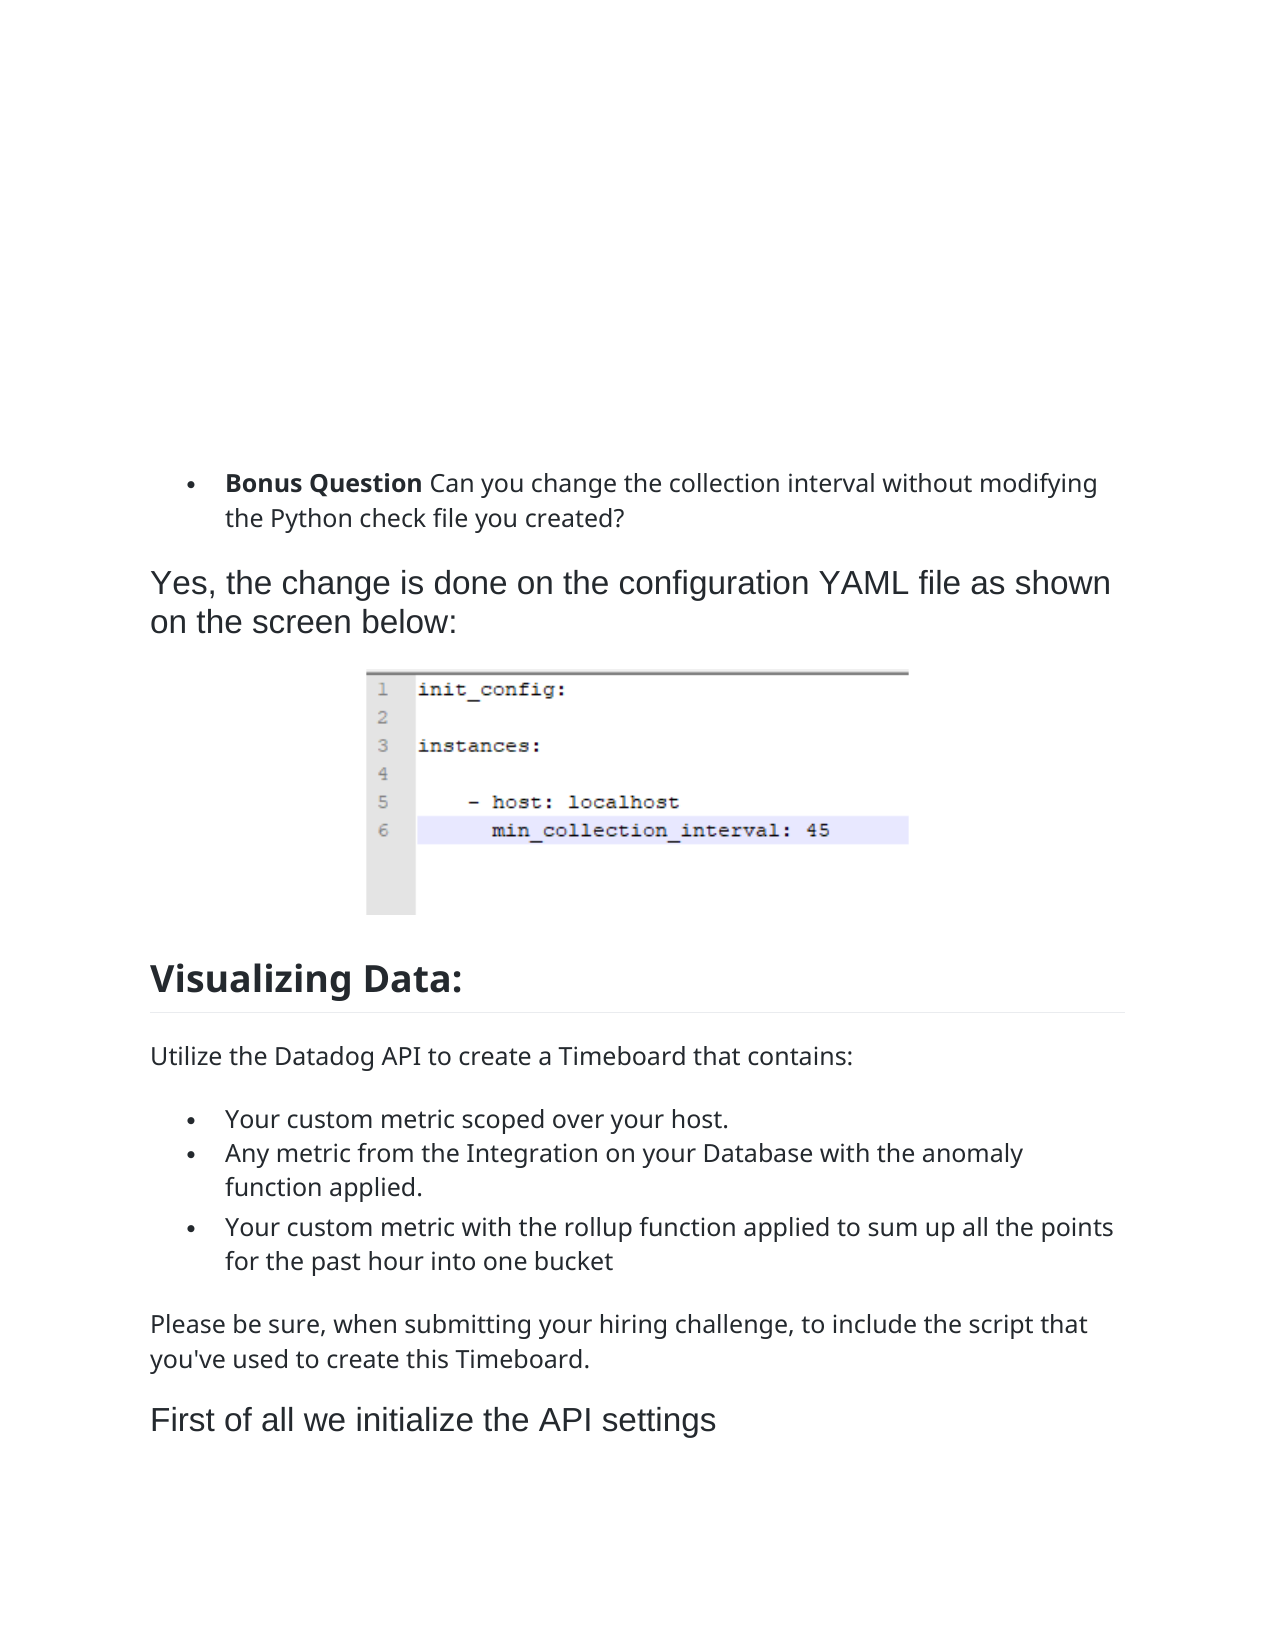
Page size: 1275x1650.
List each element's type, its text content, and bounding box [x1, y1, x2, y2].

list Your custom metric with the rollup function applied to sum up all the points for the past hour into one bucket [187, 1210, 1125, 1278]
text Utilize the Datadog API to create a Timeboard that contains: [150, 1038, 1125, 1072]
text Please be sure, when submitting your hiring challenge, to include the script that you've used to create this Timeboard. [150, 1307, 1125, 1375]
text First of all we initialize the API settings [150, 1400, 1125, 1439]
text Yes, the change is done on the configuration YAML file as shown on the screen below: [150, 563, 1125, 640]
text Visualizing Data: [150, 952, 1125, 1012]
list Bonus Question Can you change the collection interval without modifying the Python check file you created? [187, 466, 1125, 534]
list Your custom metric scoped over your host. [187, 1101, 1125, 1136]
picture [366, 669, 909, 915]
list Any metric from the Integration on your Database with the anomaly function applied. [187, 1136, 1125, 1204]
